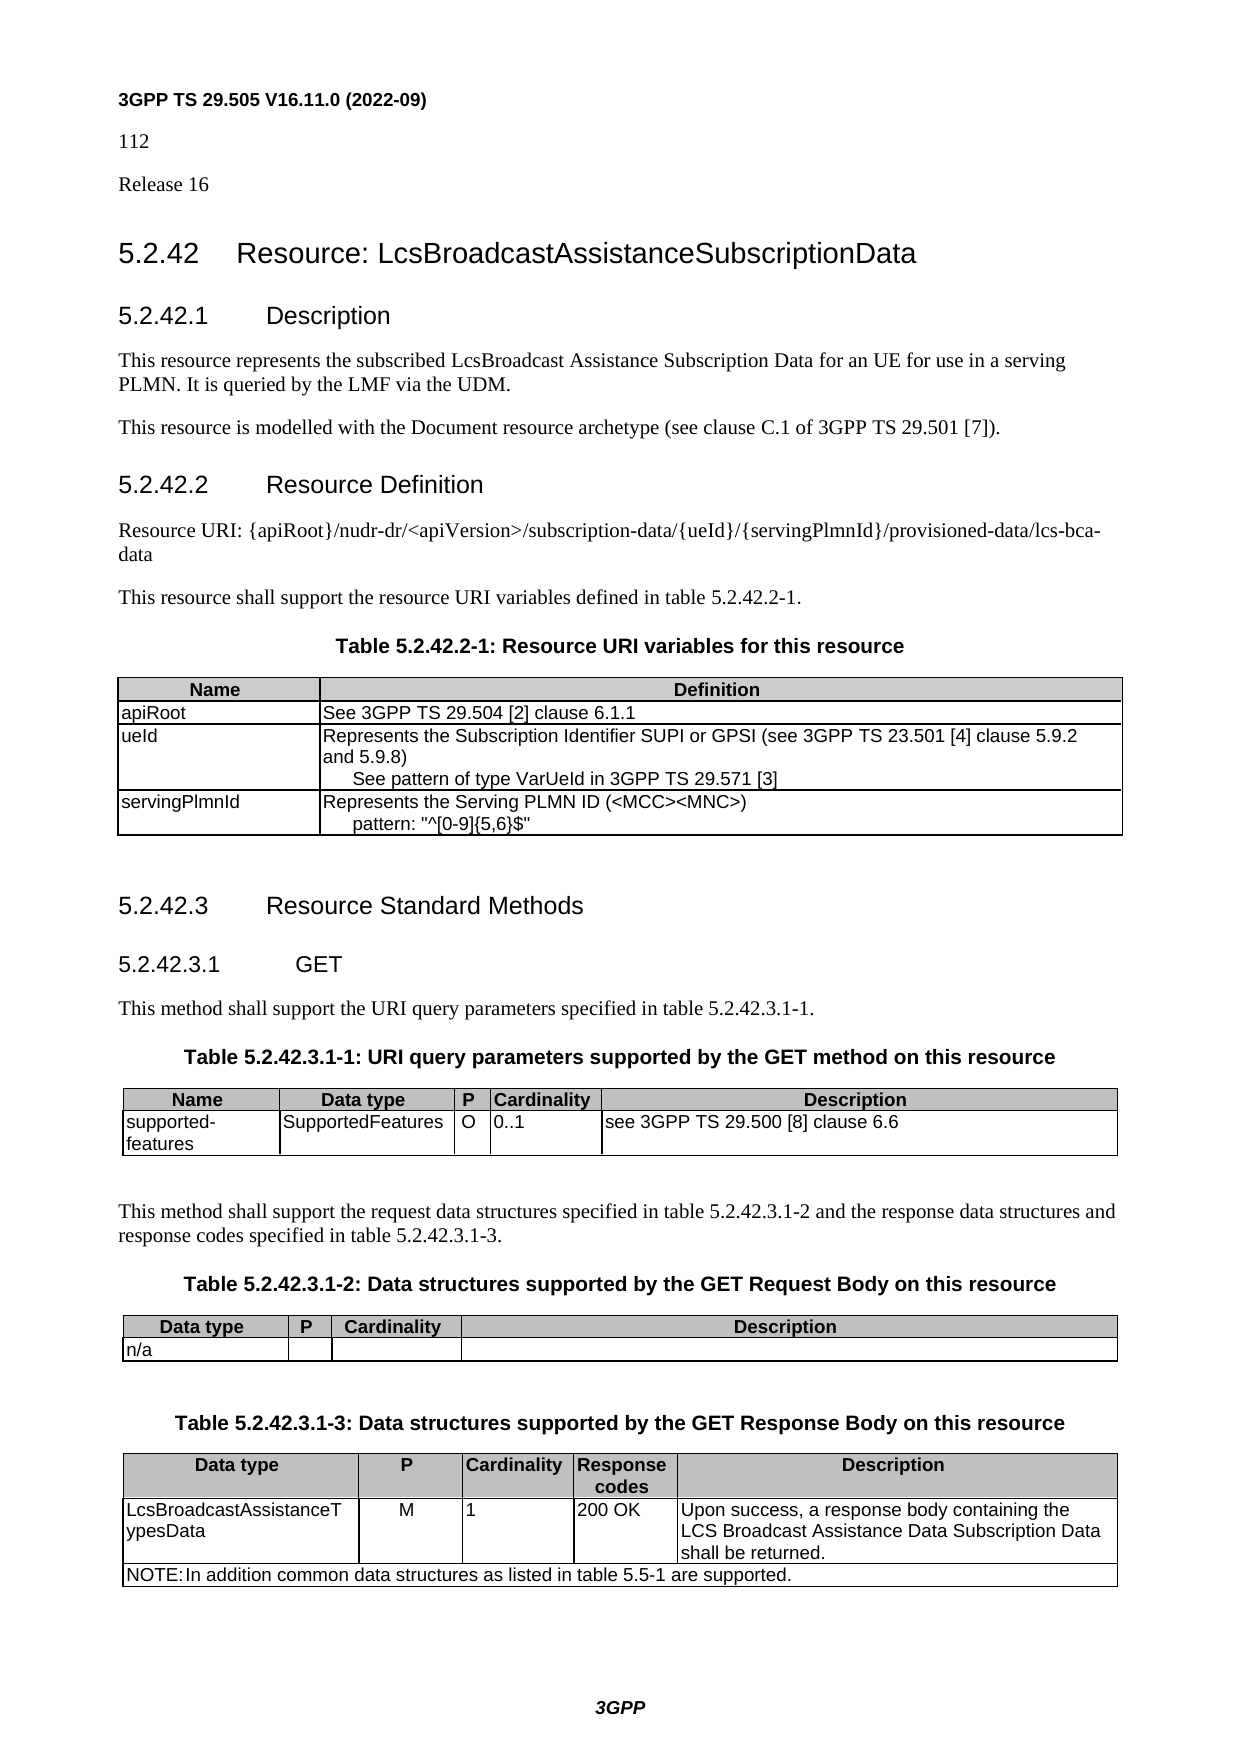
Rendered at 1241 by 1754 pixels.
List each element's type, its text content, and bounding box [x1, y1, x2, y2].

subtitle 5.2.42.2 Resource Definition [118, 471, 1122, 499]
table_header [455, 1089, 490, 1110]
text Table 5.2.42.3.1-1: URI query parameters supported by the GET method on this resource [118, 1045, 1122, 1069]
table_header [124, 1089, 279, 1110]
subtitle 5.2.42.3 Resource Standard Methods [118, 891, 1122, 919]
text This method shall support the request data structures specified in table 5.2.42.3.1-2 and the response data structures and response codes specified in table 5.2.42.3.1-3. [118, 1199, 1122, 1247]
text Resource URI: {apiRoot}/nudr-dr/<apiVersion>/subscription-data/{ueId}/{servingPlmnId}/provisioned-data/lcs-bca-data [118, 518, 1122, 566]
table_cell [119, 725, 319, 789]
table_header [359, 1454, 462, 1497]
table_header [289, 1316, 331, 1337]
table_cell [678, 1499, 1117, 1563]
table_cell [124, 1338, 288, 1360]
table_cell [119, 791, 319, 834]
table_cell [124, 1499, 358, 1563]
text Table 5.2.42.3.1-2: Data structures supported by the GET Request Body on this resource [118, 1272, 1122, 1296]
text Table 5.2.42.2-1: Resource URI variables for this resource [118, 634, 1122, 658]
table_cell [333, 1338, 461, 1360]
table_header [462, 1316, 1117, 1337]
text This resource represents the subscribed LcsBroadcast Assistance Subscription Data for an UE for use in a serving PLMN. It is queried by the LMF via the UDM. [118, 348, 1122, 396]
text Table 5.2.42.3.1-3: Data structures supported by the GET Response Body on this resource [118, 1411, 1122, 1434]
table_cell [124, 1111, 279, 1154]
subtitle 5.2.42.3.1 GET [118, 951, 1122, 977]
text This resource is modelled with the Document resource archetype (see clause C.1 of 3GPP TS 29.501 [7]). [118, 415, 1122, 439]
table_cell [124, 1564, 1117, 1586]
subtitle 5.2.42 Resource: LcsBroadcastAssistanceSubscriptionData [118, 236, 1122, 269]
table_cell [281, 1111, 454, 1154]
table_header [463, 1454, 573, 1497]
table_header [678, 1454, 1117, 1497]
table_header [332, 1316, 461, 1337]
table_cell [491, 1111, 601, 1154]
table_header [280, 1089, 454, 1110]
text This method shall support the URI query parameters specified in table 5.2.42.3.1-1. [118, 996, 1122, 1020]
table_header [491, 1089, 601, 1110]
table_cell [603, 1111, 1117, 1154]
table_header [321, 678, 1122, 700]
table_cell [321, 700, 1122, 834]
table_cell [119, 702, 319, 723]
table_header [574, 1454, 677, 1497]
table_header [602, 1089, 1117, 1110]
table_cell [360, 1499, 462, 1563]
text This resource shall support the resource URI variables defined in table 5.2.42.2-1. [118, 585, 1122, 609]
subtitle 5.2.42.1 Description [118, 301, 1122, 329]
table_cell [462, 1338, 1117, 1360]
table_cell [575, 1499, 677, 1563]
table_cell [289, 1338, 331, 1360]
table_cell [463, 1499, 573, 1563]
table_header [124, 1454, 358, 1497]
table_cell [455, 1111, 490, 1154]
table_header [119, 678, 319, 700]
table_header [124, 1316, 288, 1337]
